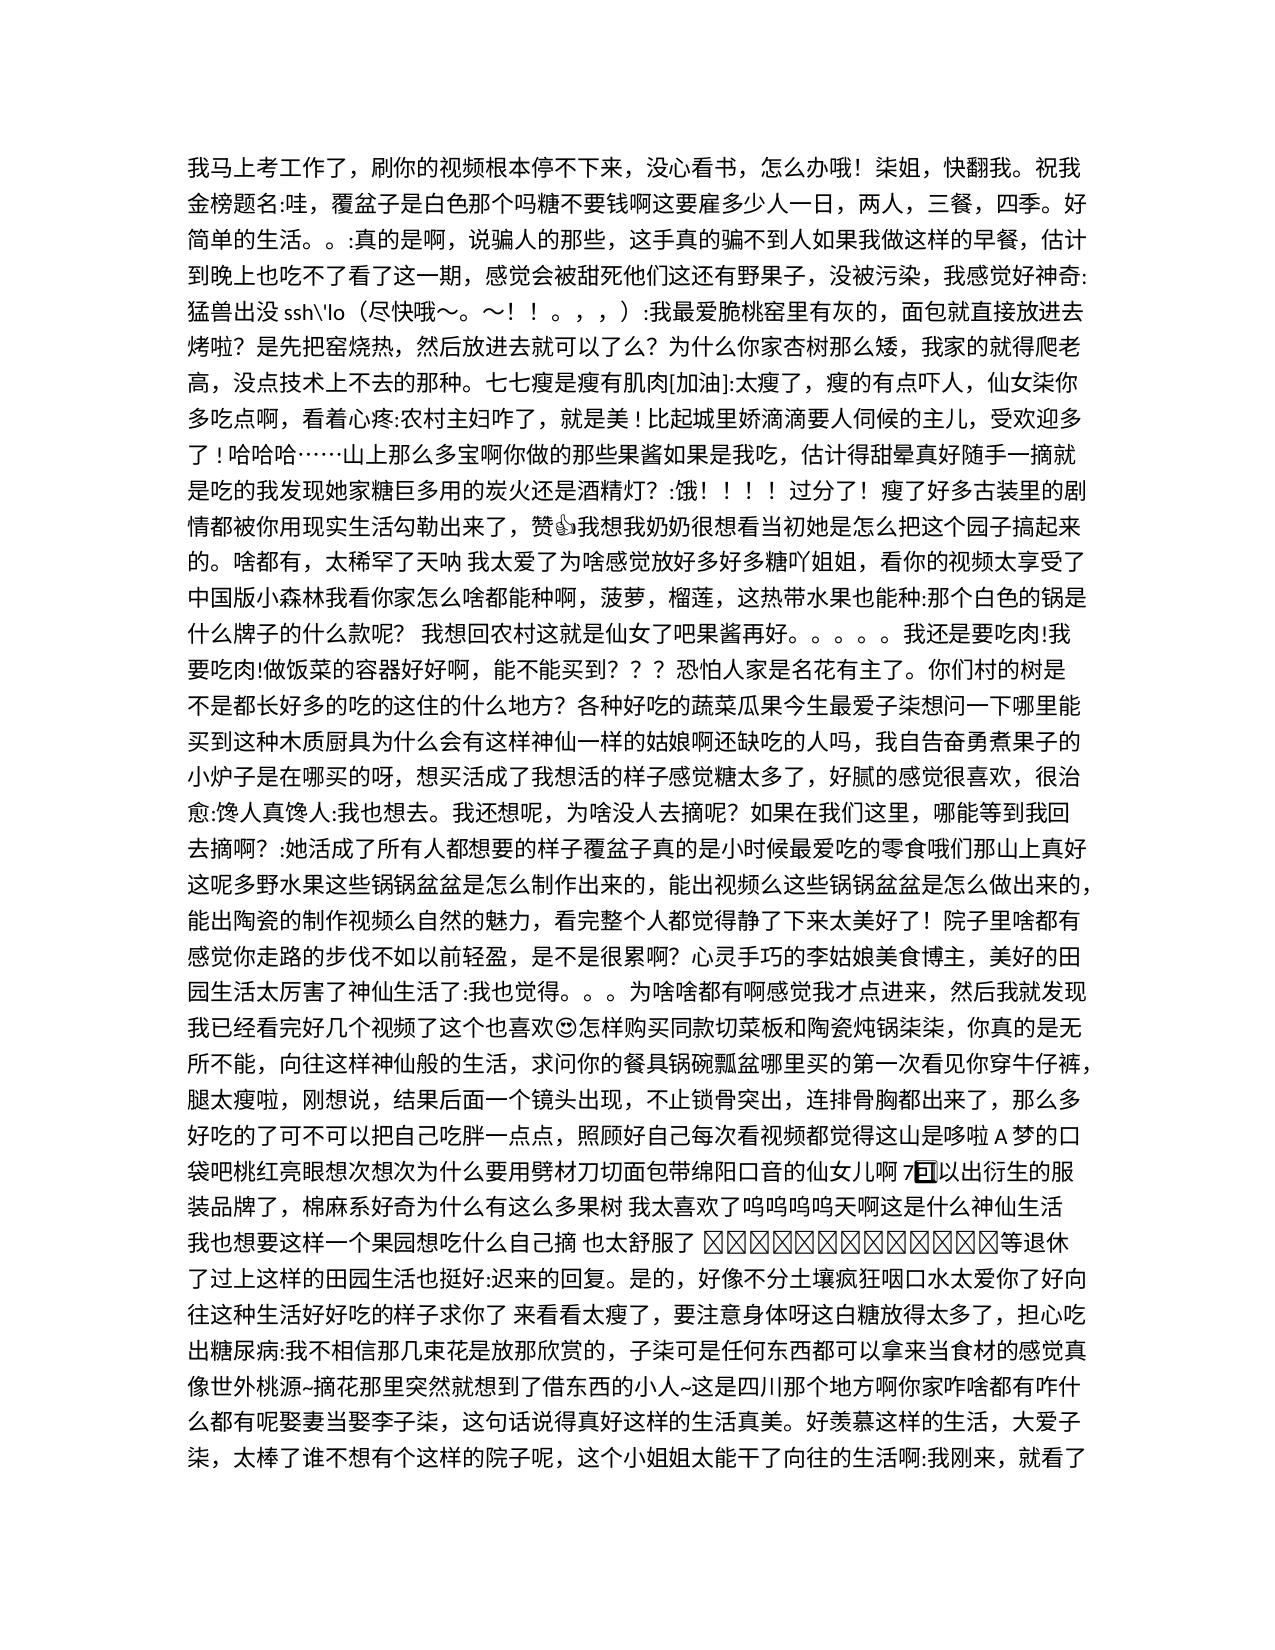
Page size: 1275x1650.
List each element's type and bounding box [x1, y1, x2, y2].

text [187, 150, 1087, 1473]
